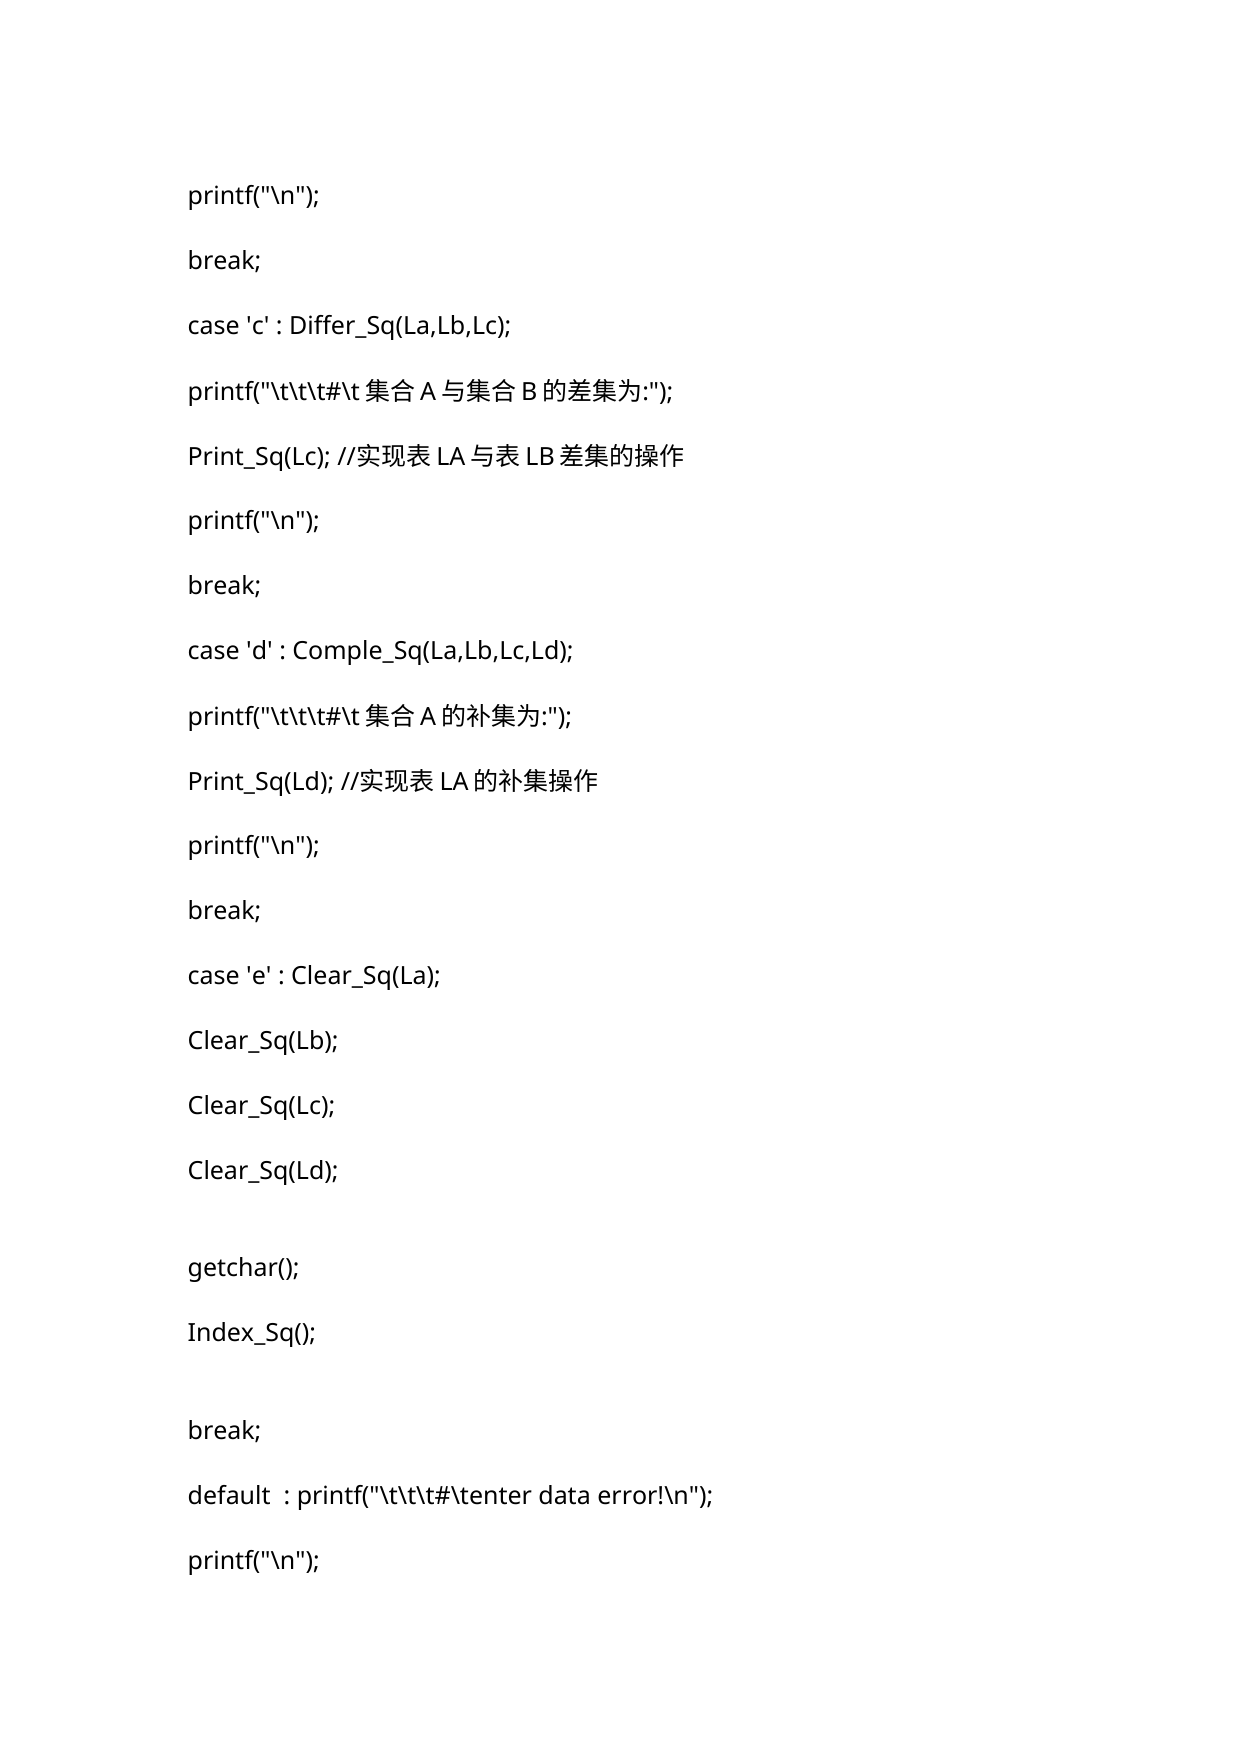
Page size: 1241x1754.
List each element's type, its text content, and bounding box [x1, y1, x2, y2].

text printf("\n"); [187, 487, 1053, 552]
text Print_Sq(Lc); //实现表LA与表LB差集的操作 [187, 422, 1053, 487]
text printf("\t\t\t#\t集合A的补集为:"); [187, 682, 1053, 747]
text Clear_Sq(Lc); [187, 1072, 1053, 1137]
text break; [187, 552, 1053, 617]
text break; [187, 877, 1053, 942]
text printf("\n"); [187, 812, 1053, 877]
text case 'd' : Comple_Sq(La,Lb,Lc,Ld); [187, 617, 1053, 682]
text printf("\t\t\t#\t集合A与集合B的差集为:"); [187, 357, 1053, 422]
text Index_Sq(); [187, 1299, 1053, 1364]
text Print_Sq(Ld); //实现表LA的补集操作 [187, 747, 1053, 812]
text break; [187, 227, 1053, 292]
text case 'c' : Differ_Sq(La,Lb,Lc); [187, 292, 1053, 357]
text case 'e' : Clear_Sq(La); [187, 942, 1053, 1007]
text getchar(); [187, 1234, 1053, 1299]
text Clear_Sq(Ld); [187, 1137, 1053, 1202]
text break; [187, 1397, 1053, 1462]
text default : printf("\t\t\t#\tenter data error!\n"); [187, 1462, 1053, 1527]
text printf("\n"); [187, 1527, 1053, 1592]
text Clear_Sq(Lb); [187, 1007, 1053, 1072]
text printf("\n"); [187, 162, 1053, 227]
